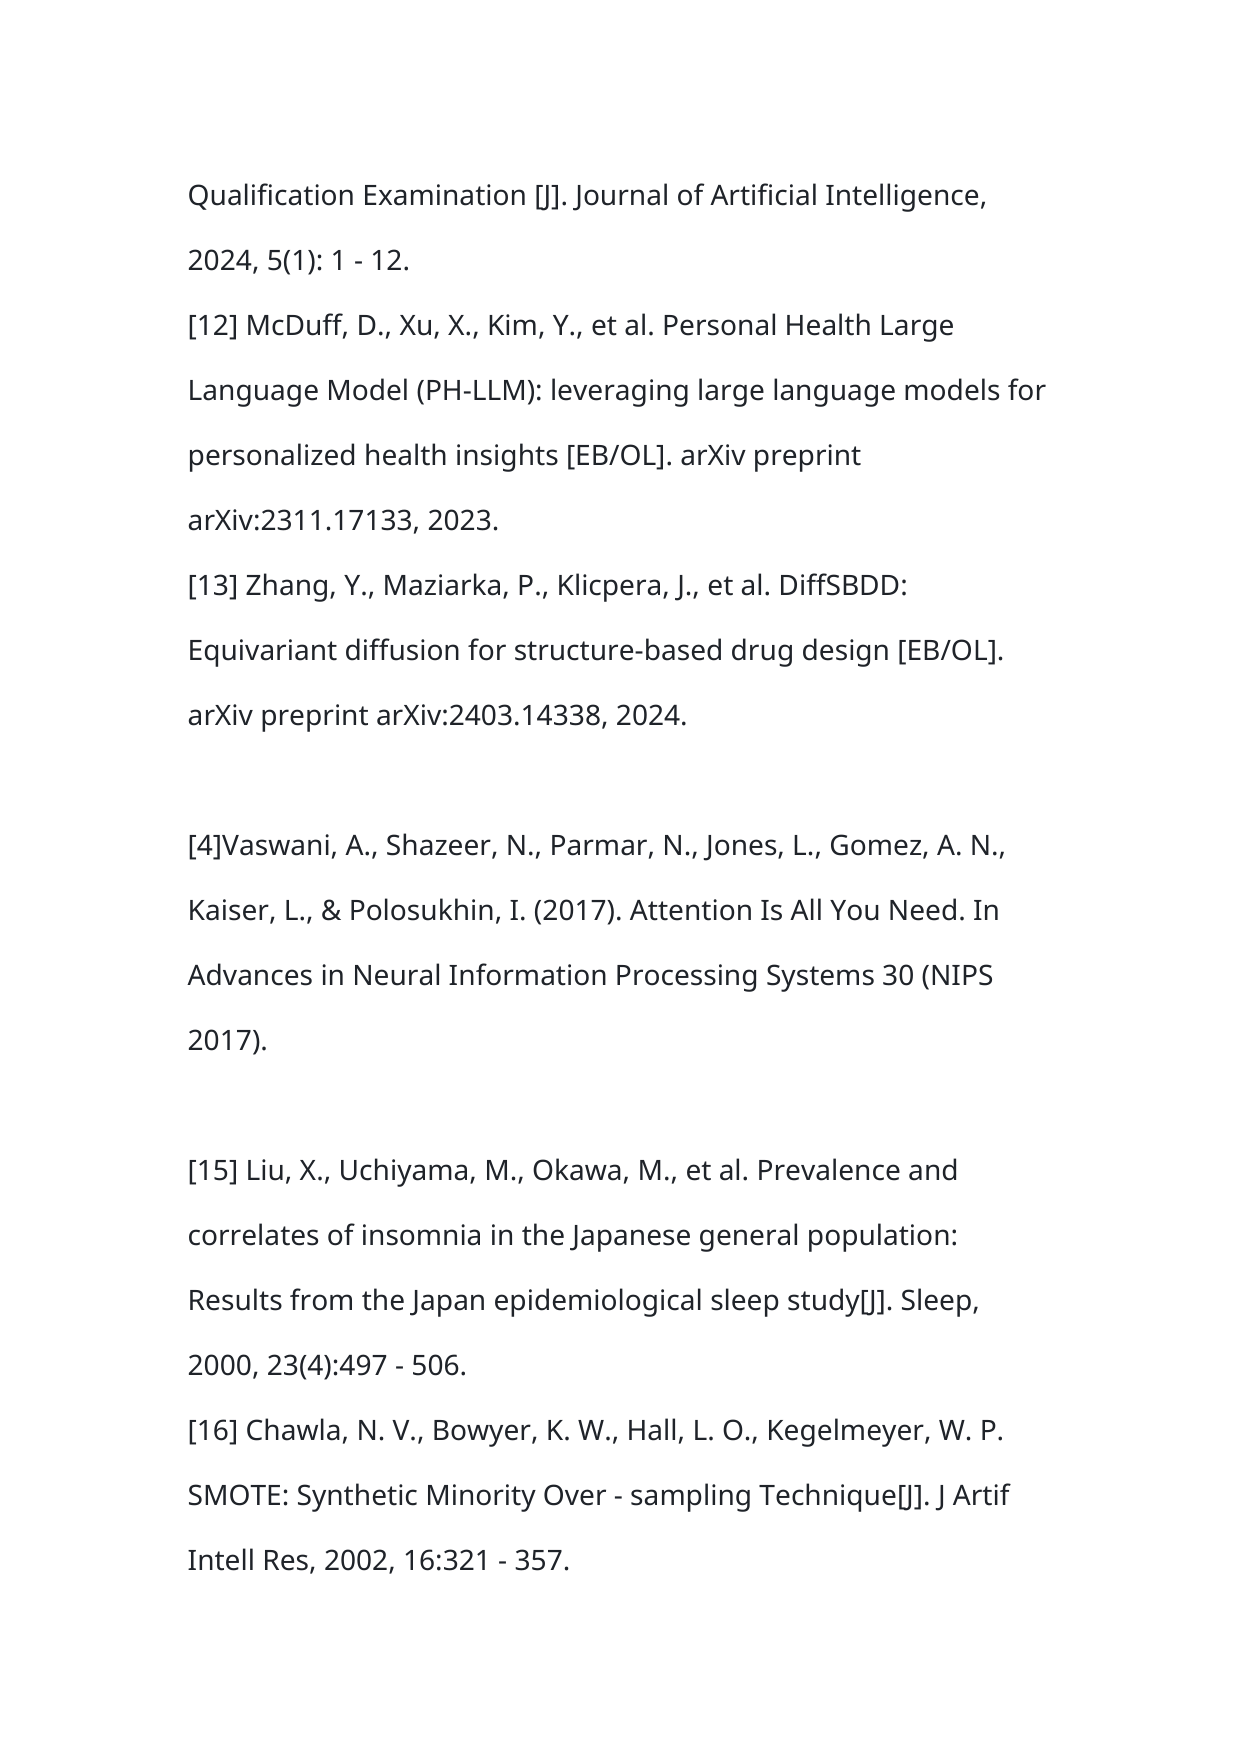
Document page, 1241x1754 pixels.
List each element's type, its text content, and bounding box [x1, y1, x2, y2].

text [187, 1072, 1053, 1592]
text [187, 162, 1053, 812]
text [4]Vaswani, A., Shazeer, N., Parmar, N., Jones, L., Gomez, A. N., Kaiser, L., & Polosukhin, I. (2017). Attention Is All You Need. In Advances in Neural Information Processing Systems 30 (NIPS 2017). [187, 812, 1053, 1072]
